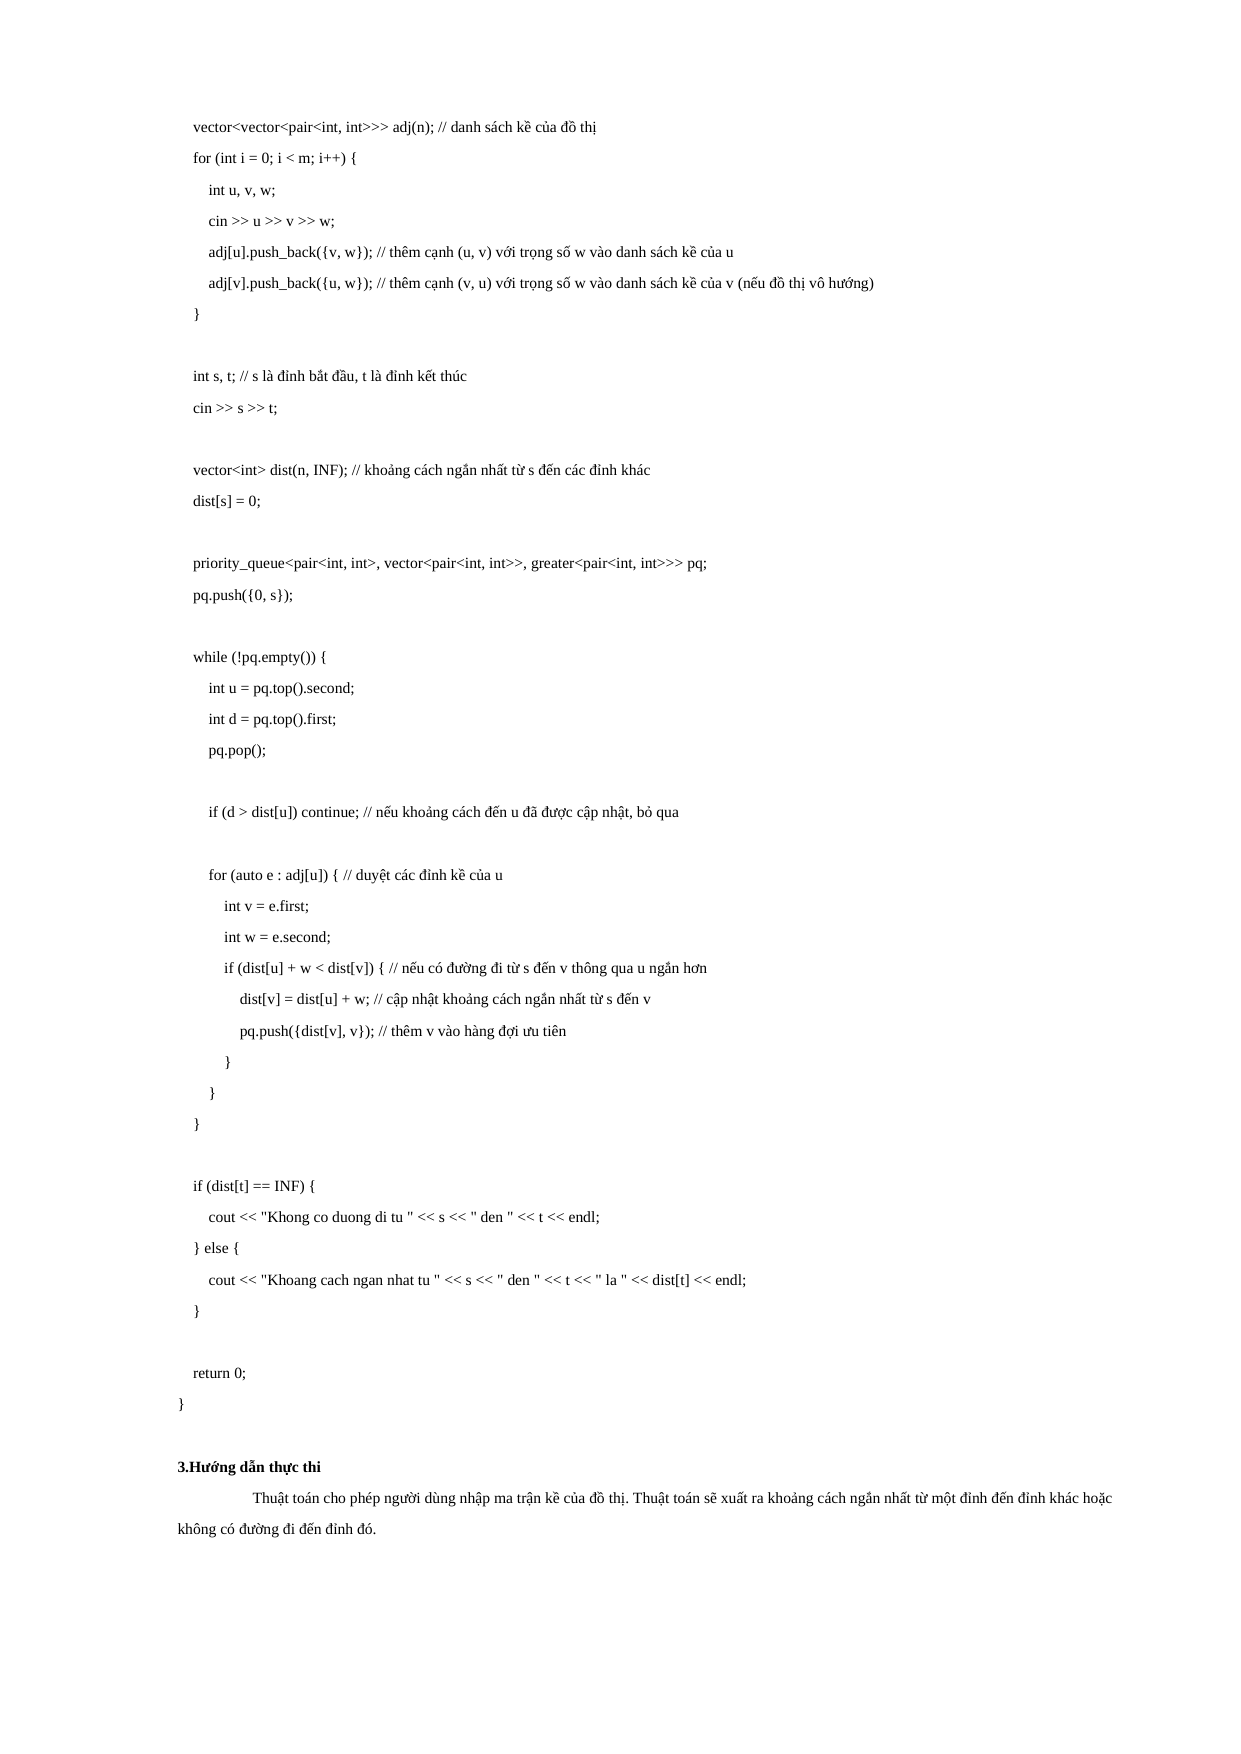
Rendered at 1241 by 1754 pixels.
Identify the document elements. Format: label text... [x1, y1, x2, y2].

text for (int i = 0; i < m; i++) { [177, 149, 1122, 180]
text Thuật toán cho phép người dùng nhập ma trận kề của đồ thị. Thuật toán sẽ xuất ra khoảng cách ngắn nhất từ một đỉnh đến đỉnh khác hoặc không có đường đi đến đỉnh đó. [177, 1488, 1122, 1551]
text if (dist[u] + w < dist[v]) { // nếu có đường đi từ s đến v thông qua u ngắn hơn [177, 959, 1122, 990]
text vector<vector<pair<int, int>>> adj(n); // danh sách kề của đồ thị [177, 118, 1122, 149]
text return 0; [177, 1364, 1122, 1395]
text if (dist[t] == INF) { [177, 1177, 1122, 1208]
text vector<int> dist(n, INF); // khoảng cách ngắn nhất từ s đến các đỉnh khác [177, 461, 1122, 492]
text pq.push({0, s}); [177, 585, 1122, 616]
text int v = e.first; [177, 897, 1122, 928]
text int u = pq.top().second; [177, 679, 1122, 710]
text pq.push({dist[v], v}); // thêm v vào hàng đợi ưu tiên [177, 1021, 1122, 1052]
text cout << "Khoang cach ngan nhat tu " << s << " den " << t << " la " << dist[t] << endl; [177, 1271, 1122, 1302]
text 3.Hướng dẫn thực thi [177, 1457, 1122, 1488]
text for (auto e : adj[u]) { // duyệt các đỉnh kề của u [177, 866, 1122, 897]
text int s, t; // s là đỉnh bắt đầu, t là đỉnh kết thúc [177, 367, 1122, 398]
text } [177, 1302, 1122, 1333]
text while (!pq.empty()) { [177, 648, 1122, 679]
text adj[v].push_back({u, w}); // thêm cạnh (v, u) với trọng số w vào danh sách kề của v (nếu đồ thị vô hướng) [177, 274, 1122, 305]
text priority_queue<pair<int, int>, vector<pair<int, int>>, greater<pair<int, int>>> pq; [177, 554, 1122, 585]
text int d = pq.top().first; [177, 710, 1122, 741]
text dist[v] = dist[u] + w; // cập nhật khoảng cách ngắn nhất từ s đến v [177, 990, 1122, 1021]
text cin >> s >> t; [177, 398, 1122, 429]
text } [177, 1395, 1122, 1426]
text cin >> u >> v >> w; [177, 212, 1122, 243]
text int u, v, w; [177, 180, 1122, 212]
text if (d > dist[u]) continue; // nếu khoảng cách đến u đã được cập nhật, bỏ qua [177, 803, 1122, 834]
text int w = e.second; [177, 928, 1122, 959]
text cout << "Khong co duong di tu " << s << " den " << t << endl; [177, 1208, 1122, 1239]
text } [177, 1084, 1122, 1115]
text dist[s] = 0; [177, 492, 1122, 523]
text } [177, 1115, 1122, 1146]
text adj[u].push_back({v, w}); // thêm cạnh (u, v) với trọng số w vào danh sách kề của u [177, 243, 1122, 274]
text pq.pop(); [177, 741, 1122, 772]
text } else { [177, 1239, 1122, 1271]
text } [177, 305, 1122, 336]
text } [177, 1052, 1122, 1084]
